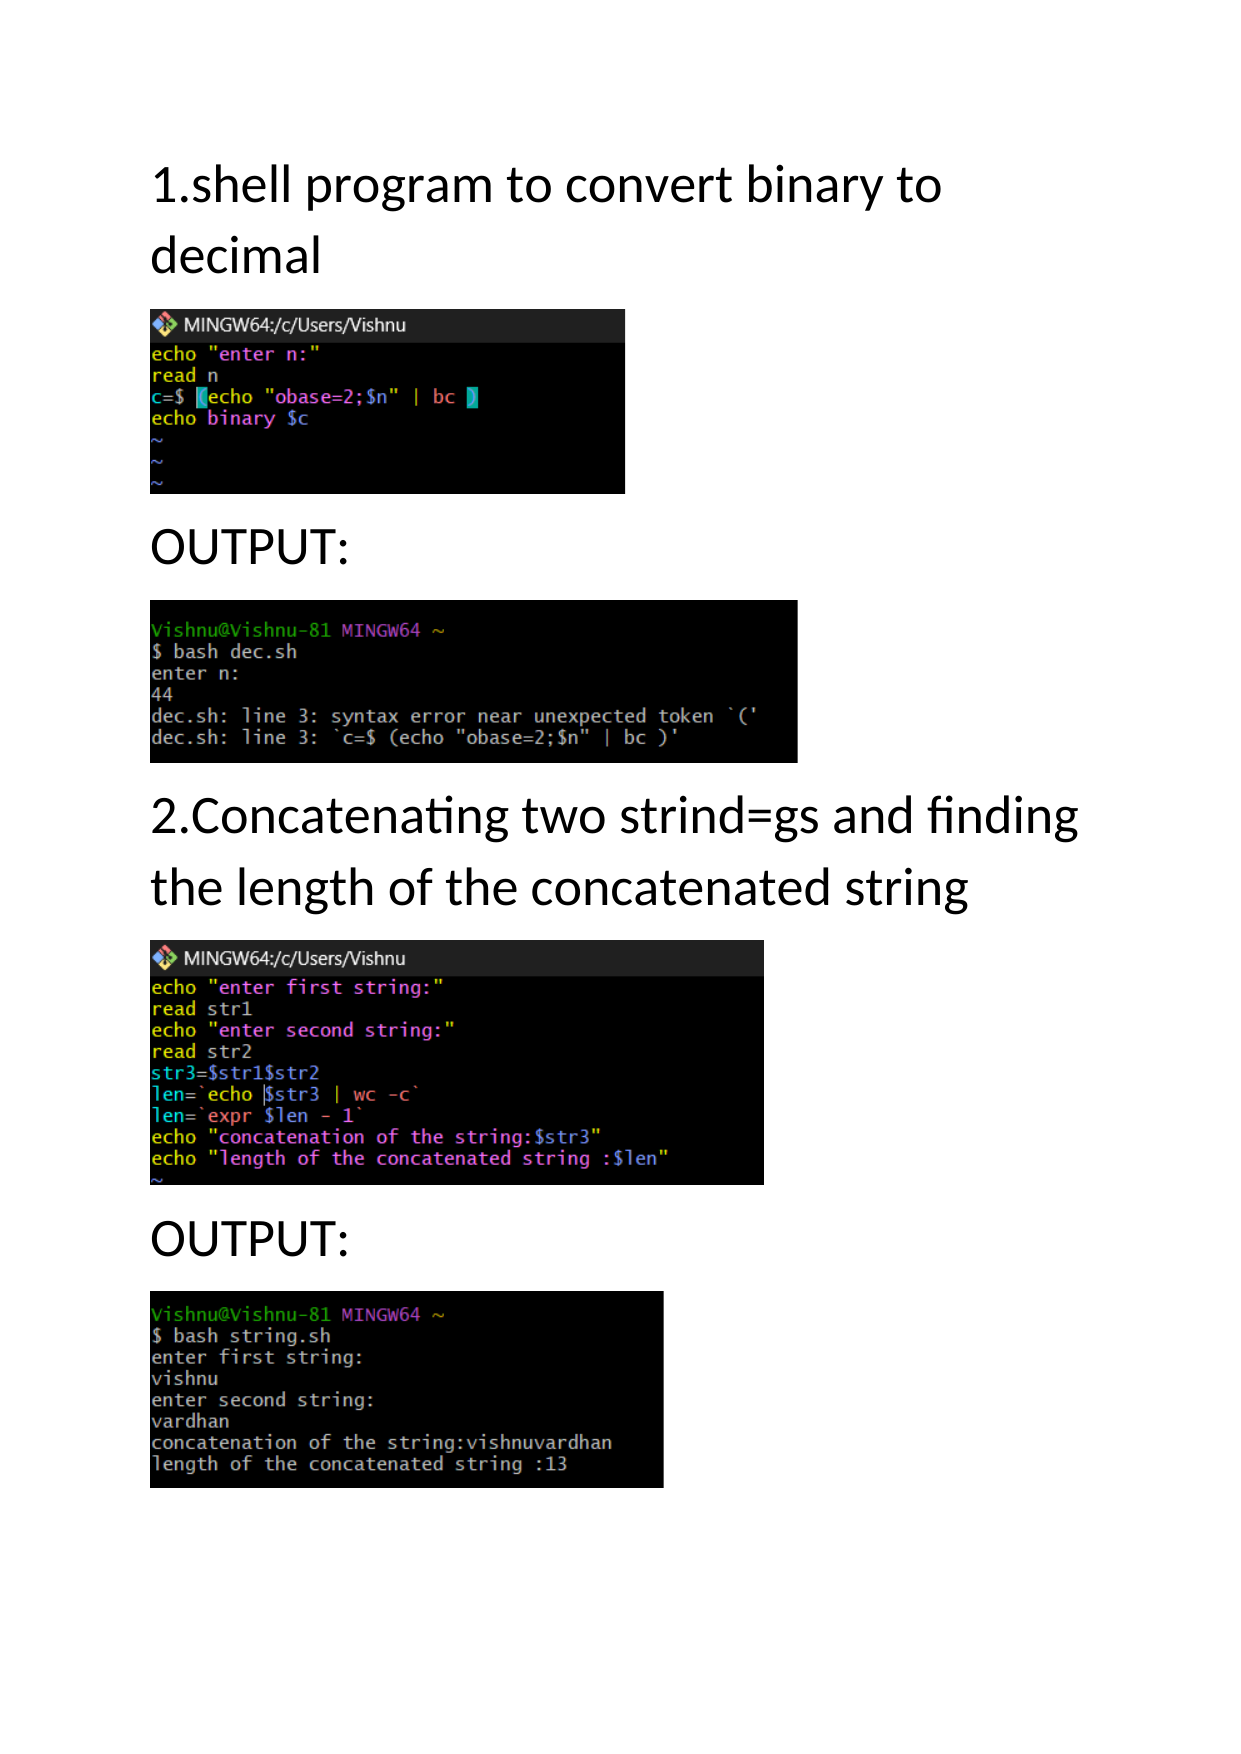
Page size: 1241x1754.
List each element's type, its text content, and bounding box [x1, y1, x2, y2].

picture [150, 940, 764, 1185]
text 1.shell program to convert binary to decimal [150, 150, 1090, 287]
text OUTPUT: [150, 1203, 1090, 1269]
picture [150, 1291, 664, 1488]
text 2.Concatenating two strind=gs and finding the length of the concatenated string [150, 781, 1090, 919]
text OUTPUT: [150, 512, 1090, 578]
picture [150, 309, 625, 494]
picture [150, 600, 798, 763]
